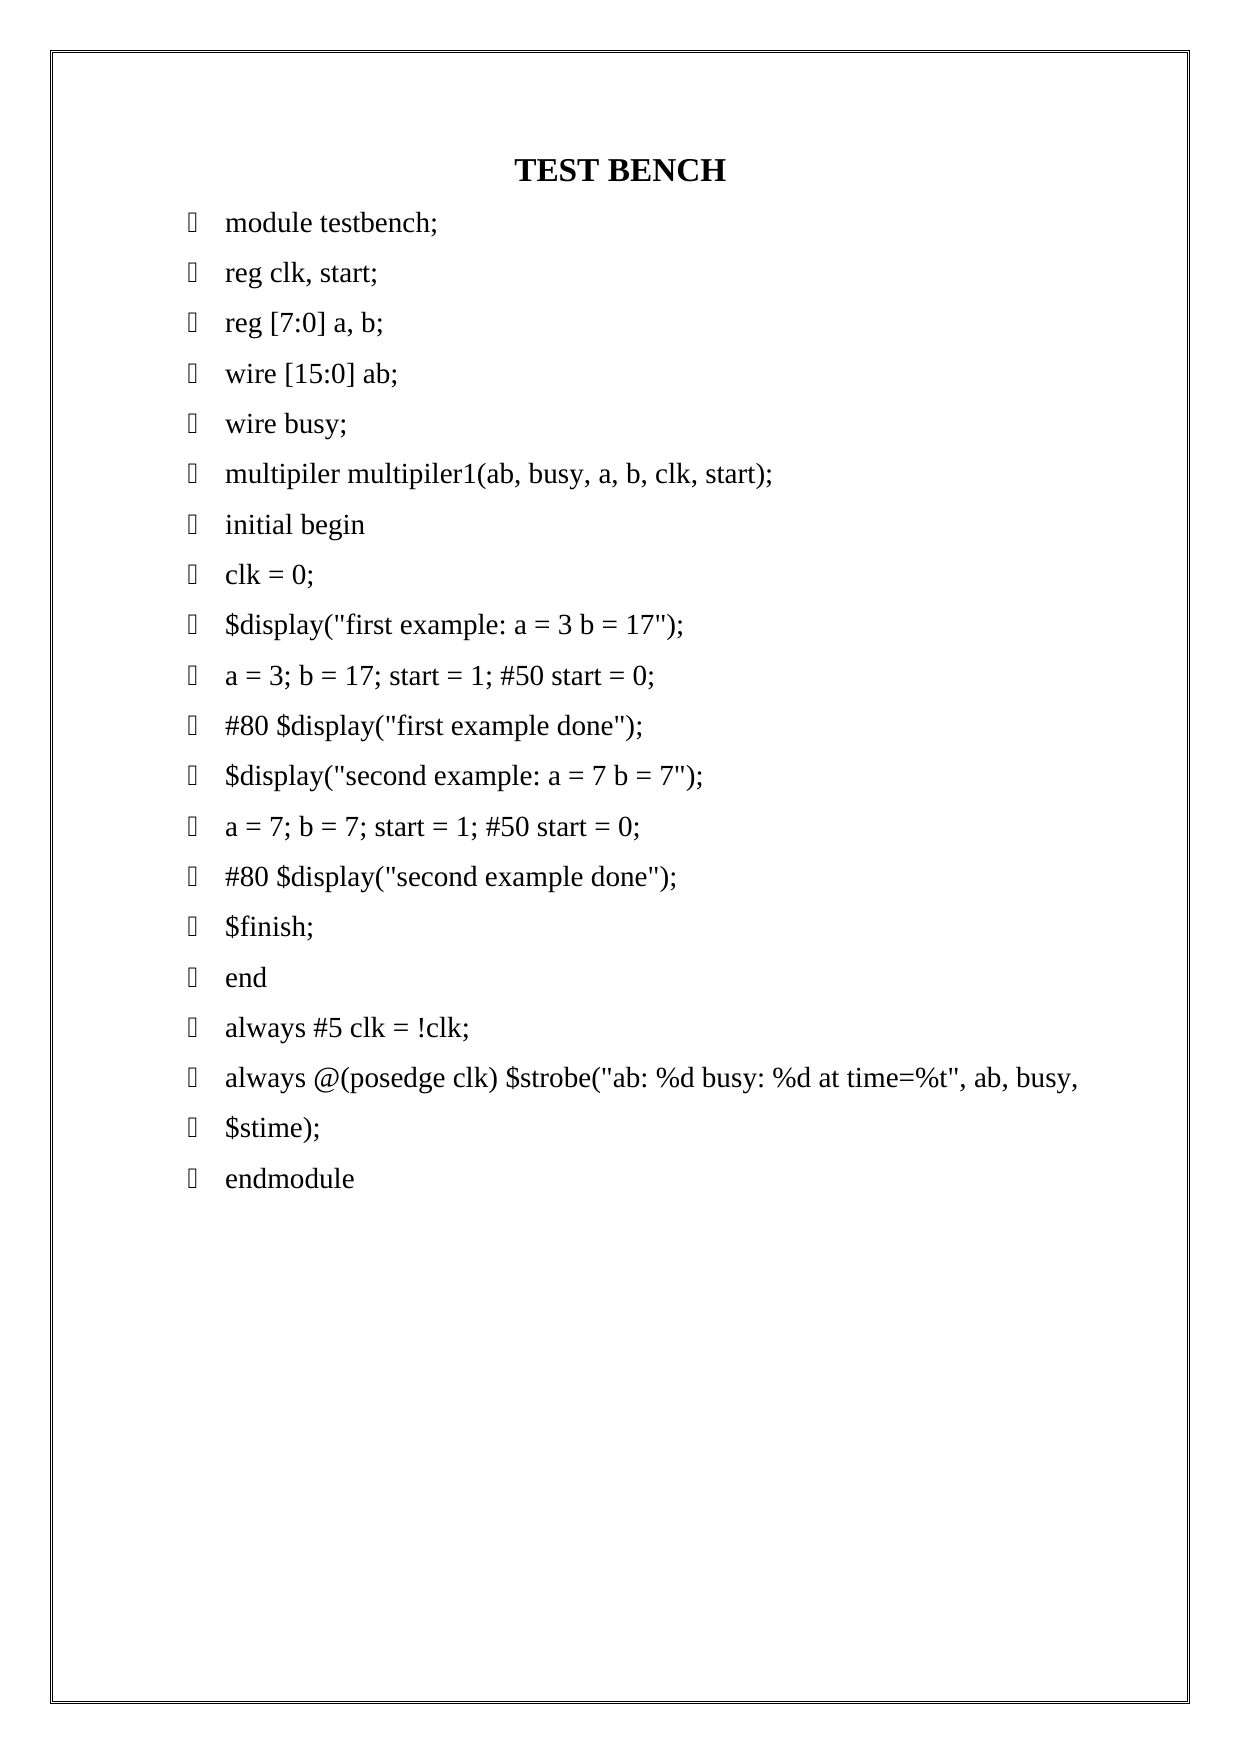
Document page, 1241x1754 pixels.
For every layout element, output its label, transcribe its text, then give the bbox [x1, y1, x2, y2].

list $display("second example: a = 7 b = 7"); [187, 758, 1090, 792]
list wire busy; [187, 406, 1090, 440]
list multipiler multipiler1(ab, busy, a, b, clk, start); [187, 457, 1090, 490]
text TEST BENCH [150, 150, 1090, 188]
list $display("first example: a = 3 b = 17"); [187, 607, 1090, 641]
list #80 $display("second example done"); [187, 859, 1090, 893]
list endmodule [187, 1161, 1090, 1194]
list initial begin [187, 507, 1090, 541]
list reg [7:0] a, b; [187, 306, 1090, 339]
list clk = 0; [187, 557, 1090, 591]
list always @(posedge clk) $strobe("ab: %d busy: %d at time=%t", ab, busy, [187, 1060, 1090, 1094]
list a = 3; b = 17; start = 1; #50 start = 0; [187, 658, 1090, 691]
list #80 $display("first example done"); [187, 708, 1090, 742]
list always #5 clk = !clk; [187, 1010, 1090, 1044]
list wire [15:0] ab; [187, 356, 1090, 389]
list $stime); [187, 1111, 1090, 1144]
list a = 7; b = 7; start = 1; #50 start = 0; [187, 809, 1090, 842]
list module testbench; [187, 205, 1090, 239]
list $finish; [187, 909, 1090, 943]
list end [187, 960, 1090, 993]
list reg clk, start; [187, 255, 1090, 289]
